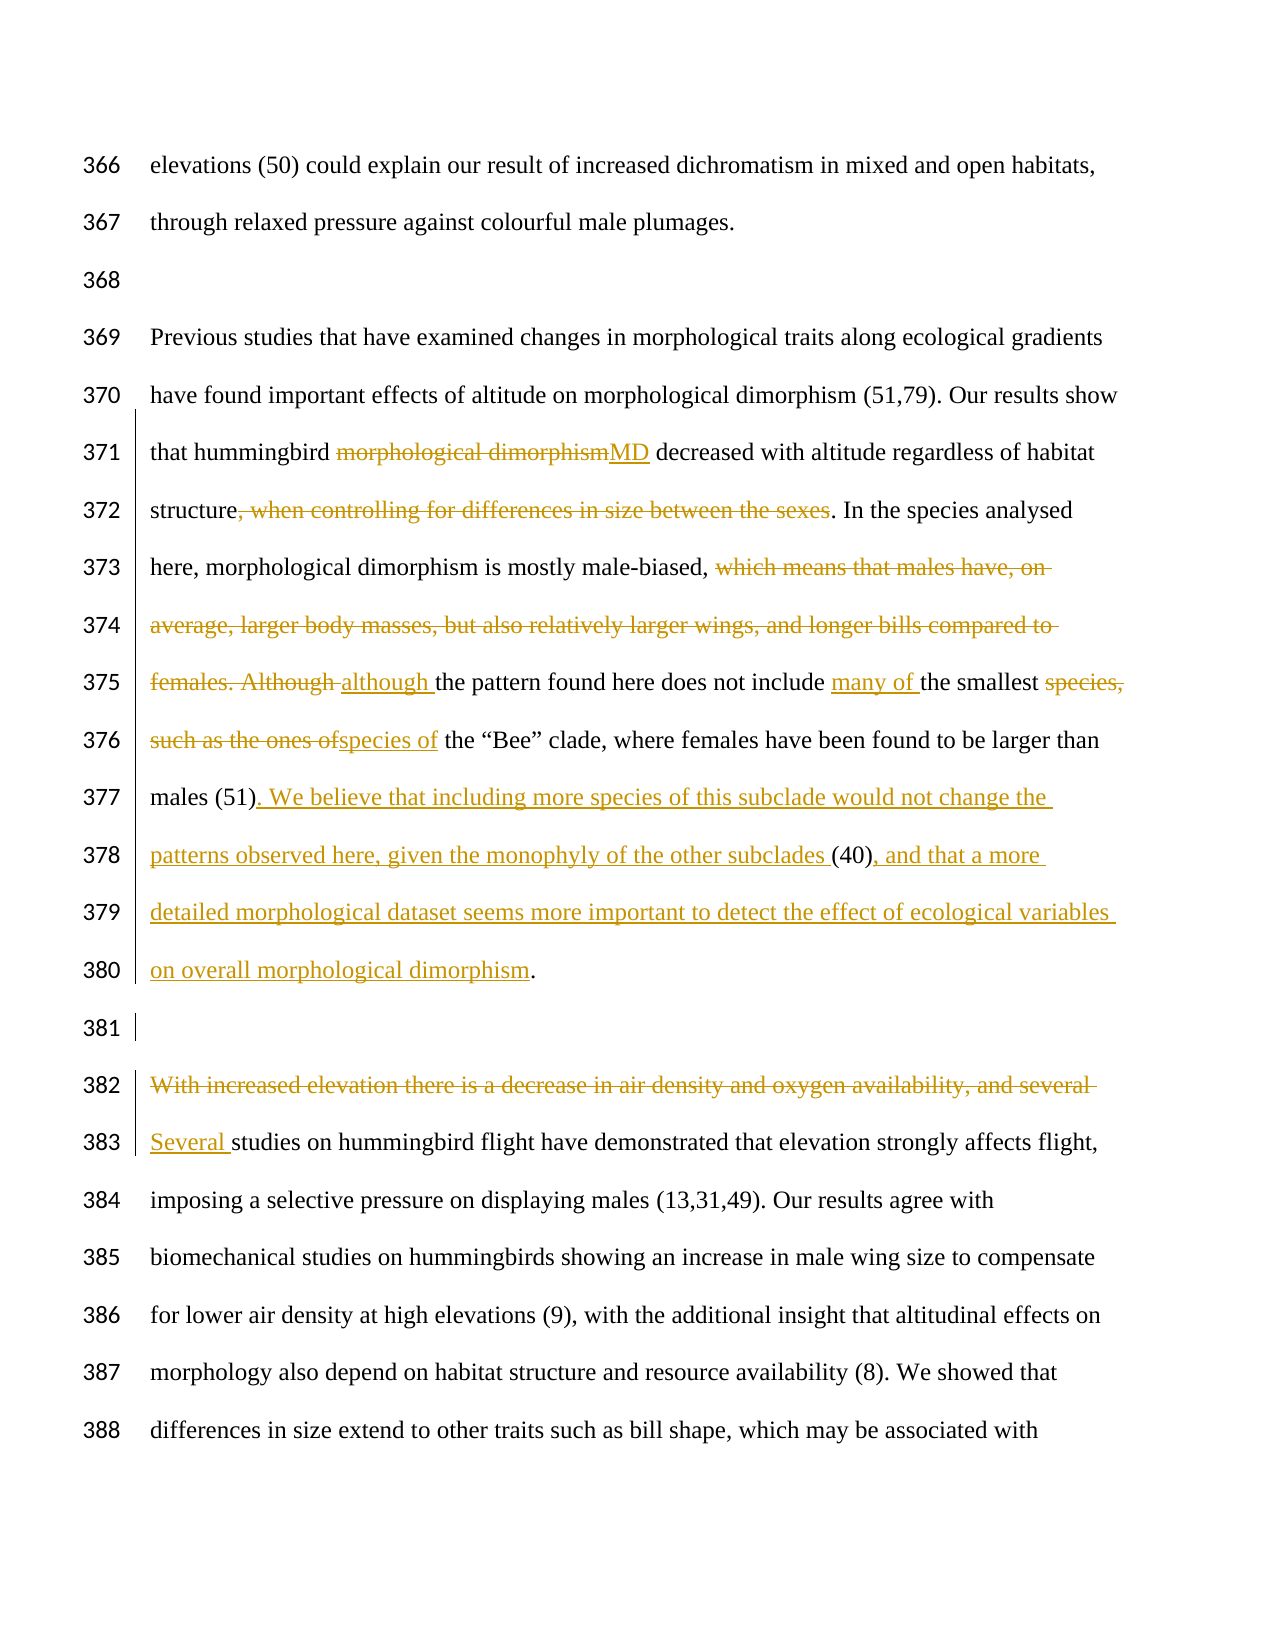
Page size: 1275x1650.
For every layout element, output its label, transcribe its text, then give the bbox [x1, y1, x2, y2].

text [150, 150, 1125, 236]
text Previous studies that have examined changes in morphological traits along ecological gradients have found important effects of altitude on morphological dimorphism (51,79). Our results show that hummingbird decreased with altitude regardless of habitat structure. In the species analysed here, morphological dimorphism is mostly male-biased, the pattern found here does not include the smallest the “Bee” clade, where females have been found to be larger than males (51)(40). [150, 322, 1125, 984]
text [150, 1070, 1125, 1444]
